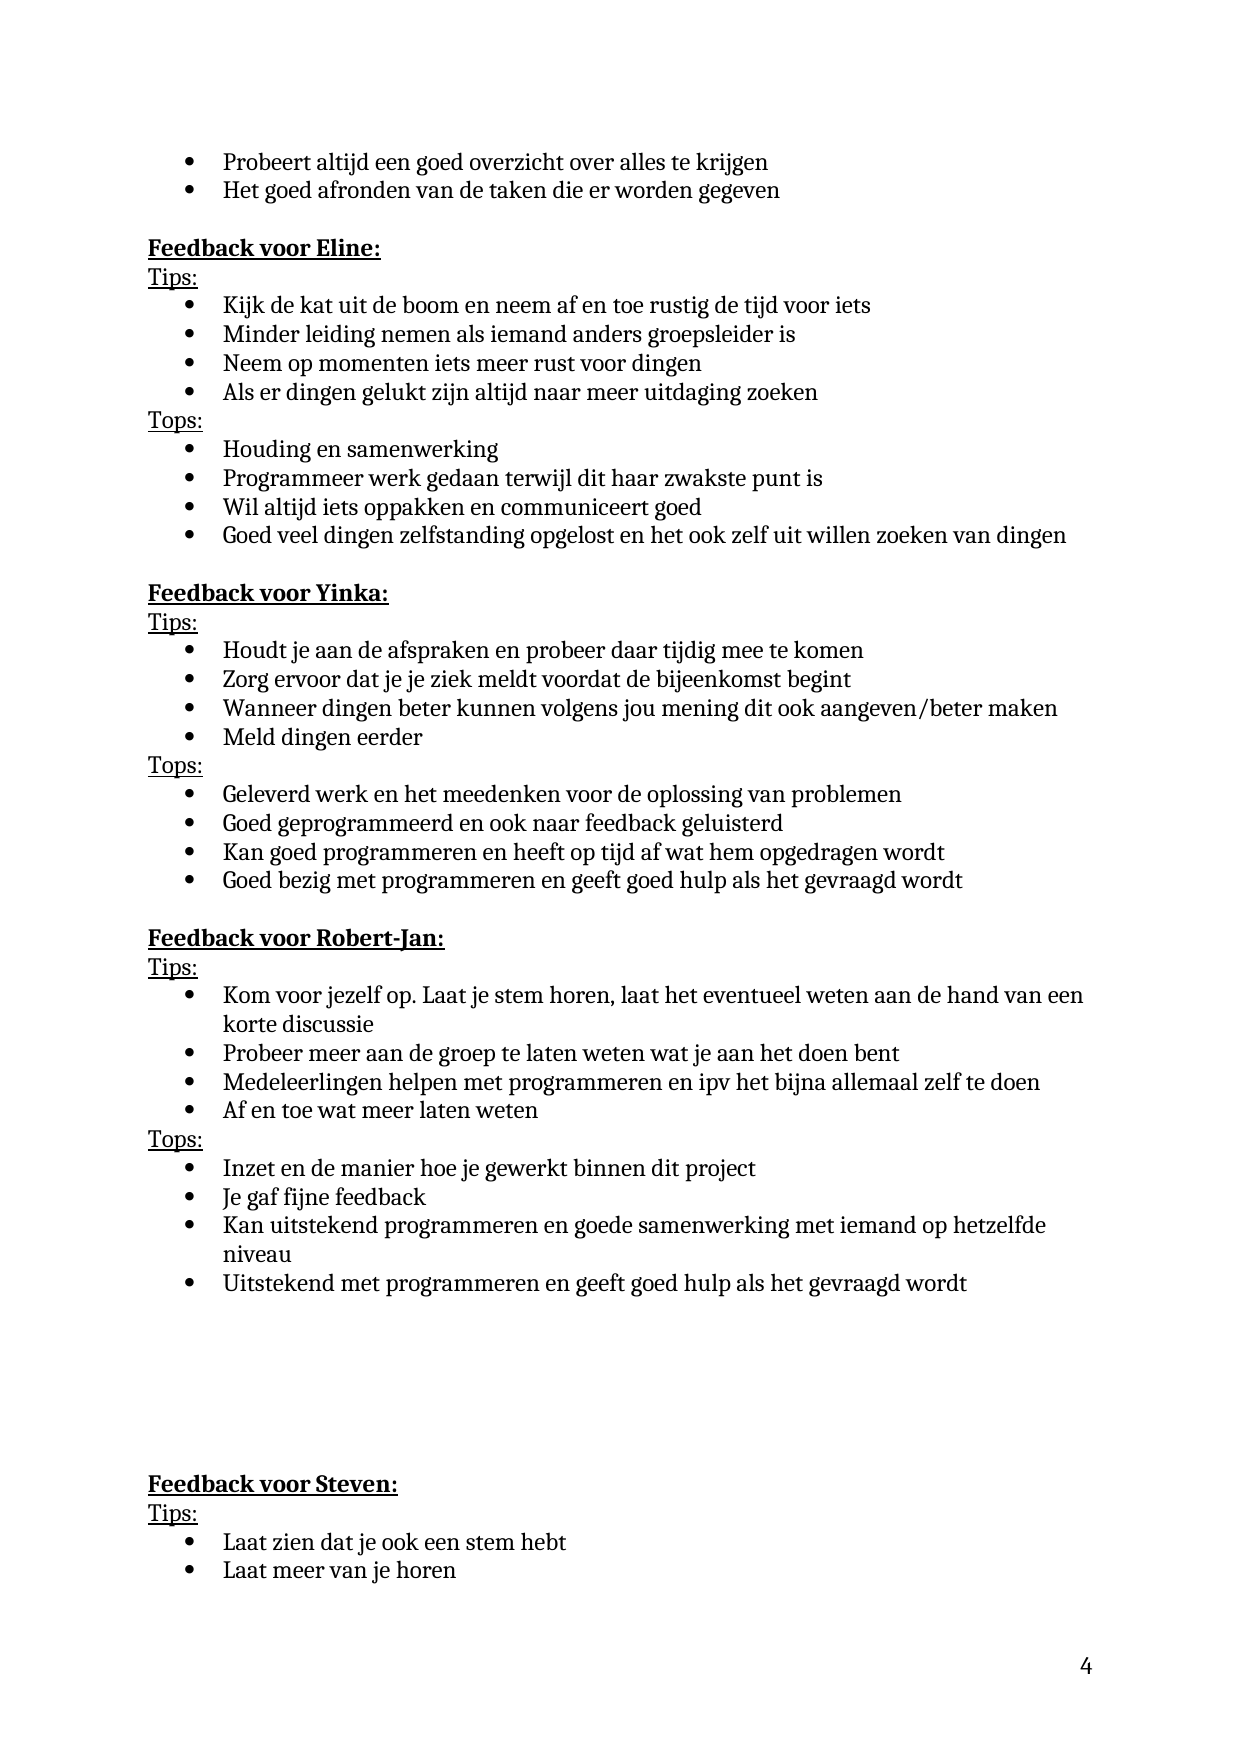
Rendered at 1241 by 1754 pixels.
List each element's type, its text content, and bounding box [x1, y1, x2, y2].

list Kan goed programmeren en heeft op tijd af wat hem opgedragen wordt [185, 838, 1093, 866]
list Wil altijd iets oppakken en communiceert goed [185, 493, 1093, 521]
list Het goed afronden van de taken die er worden gegeven [185, 176, 1093, 205]
list Probeer meer aan de groep te laten weten wat je aan het doen bent [185, 1039, 1093, 1068]
text Tips: [148, 263, 1093, 291]
text Tops: [148, 1125, 1093, 1154]
list Zorg ervoor dat je je ziek meldt voordat de bijeenkomst begint [185, 665, 1093, 694]
list Als er dingen gelukt zijn altijd naar meer uitdaging zoeken [185, 378, 1093, 406]
text Tips: [148, 608, 1093, 636]
list Goed bezig met programmeren en geeft goed hulp als het gevraagd wordt [185, 866, 1093, 895]
list Kan uitstekend programmeren en goede samenwerking met iemand op hetzelfde niveau [185, 1211, 1093, 1269]
list Af en toe wat meer laten weten [185, 1096, 1093, 1125]
list Geleverd werk en het meedenken voor de oplossing van problemen [185, 780, 1093, 809]
text Tips: [148, 1499, 1093, 1528]
text Tops: [148, 406, 1093, 435]
list Je gaf fijne feedback [185, 1183, 1093, 1211]
list Uitstekend met programmeren en geeft goed hulp als het gevraagd wordt [185, 1269, 1093, 1298]
list Probeert altijd een goed overzicht over alles te krijgen [185, 148, 1093, 176]
list Minder leiding nemen als iemand anders groepsleider is [185, 320, 1093, 349]
text Feedback voor Steven: [148, 1470, 1093, 1499]
text Feedback voor Yinka: [148, 579, 1093, 608]
list Goed geprogrammeerd en ook naar feedback geluisterd [185, 809, 1093, 838]
list Inzet en de manier hoe je gewerkt binnen dit project [185, 1154, 1093, 1183]
list Laat zien dat je ook een stem hebt [185, 1528, 1093, 1556]
text Feedback voor Eline: [148, 234, 1093, 263]
list Meld dingen eerder [185, 723, 1093, 751]
list Kijk de kat uit de boom en neem af en toe rustig de tijd voor iets [185, 291, 1093, 320]
list Houdt je aan de afspraken en probeer daar tijdig mee te komen [185, 636, 1093, 665]
list Medeleerlingen helpen met programmeren en ipv het bijna allemaal zelf te doen [185, 1068, 1093, 1096]
list Kom voor jezelf op. Laat je stem horen, laat het eventueel weten aan de hand van een korte discussie [185, 981, 1093, 1039]
list Laat meer van je horen [185, 1556, 1093, 1585]
list Wanneer dingen beter kunnen volgens jou mening dit ook aangeven/beter maken [185, 694, 1093, 723]
list Neem op momenten iets meer rust voor dingen [185, 349, 1093, 378]
text Feedback voor Robert-Jan: [148, 924, 1093, 953]
text Tops: [148, 751, 1093, 780]
list Houding en samenwerking [185, 435, 1093, 464]
list Goed veel dingen zelfstanding opgelost en het ook zelf uit willen zoeken van dingen [185, 521, 1093, 550]
text Tips: [148, 953, 1093, 981]
list Programmeer werk gedaan terwijl dit haar zwakste punt is [185, 464, 1093, 493]
